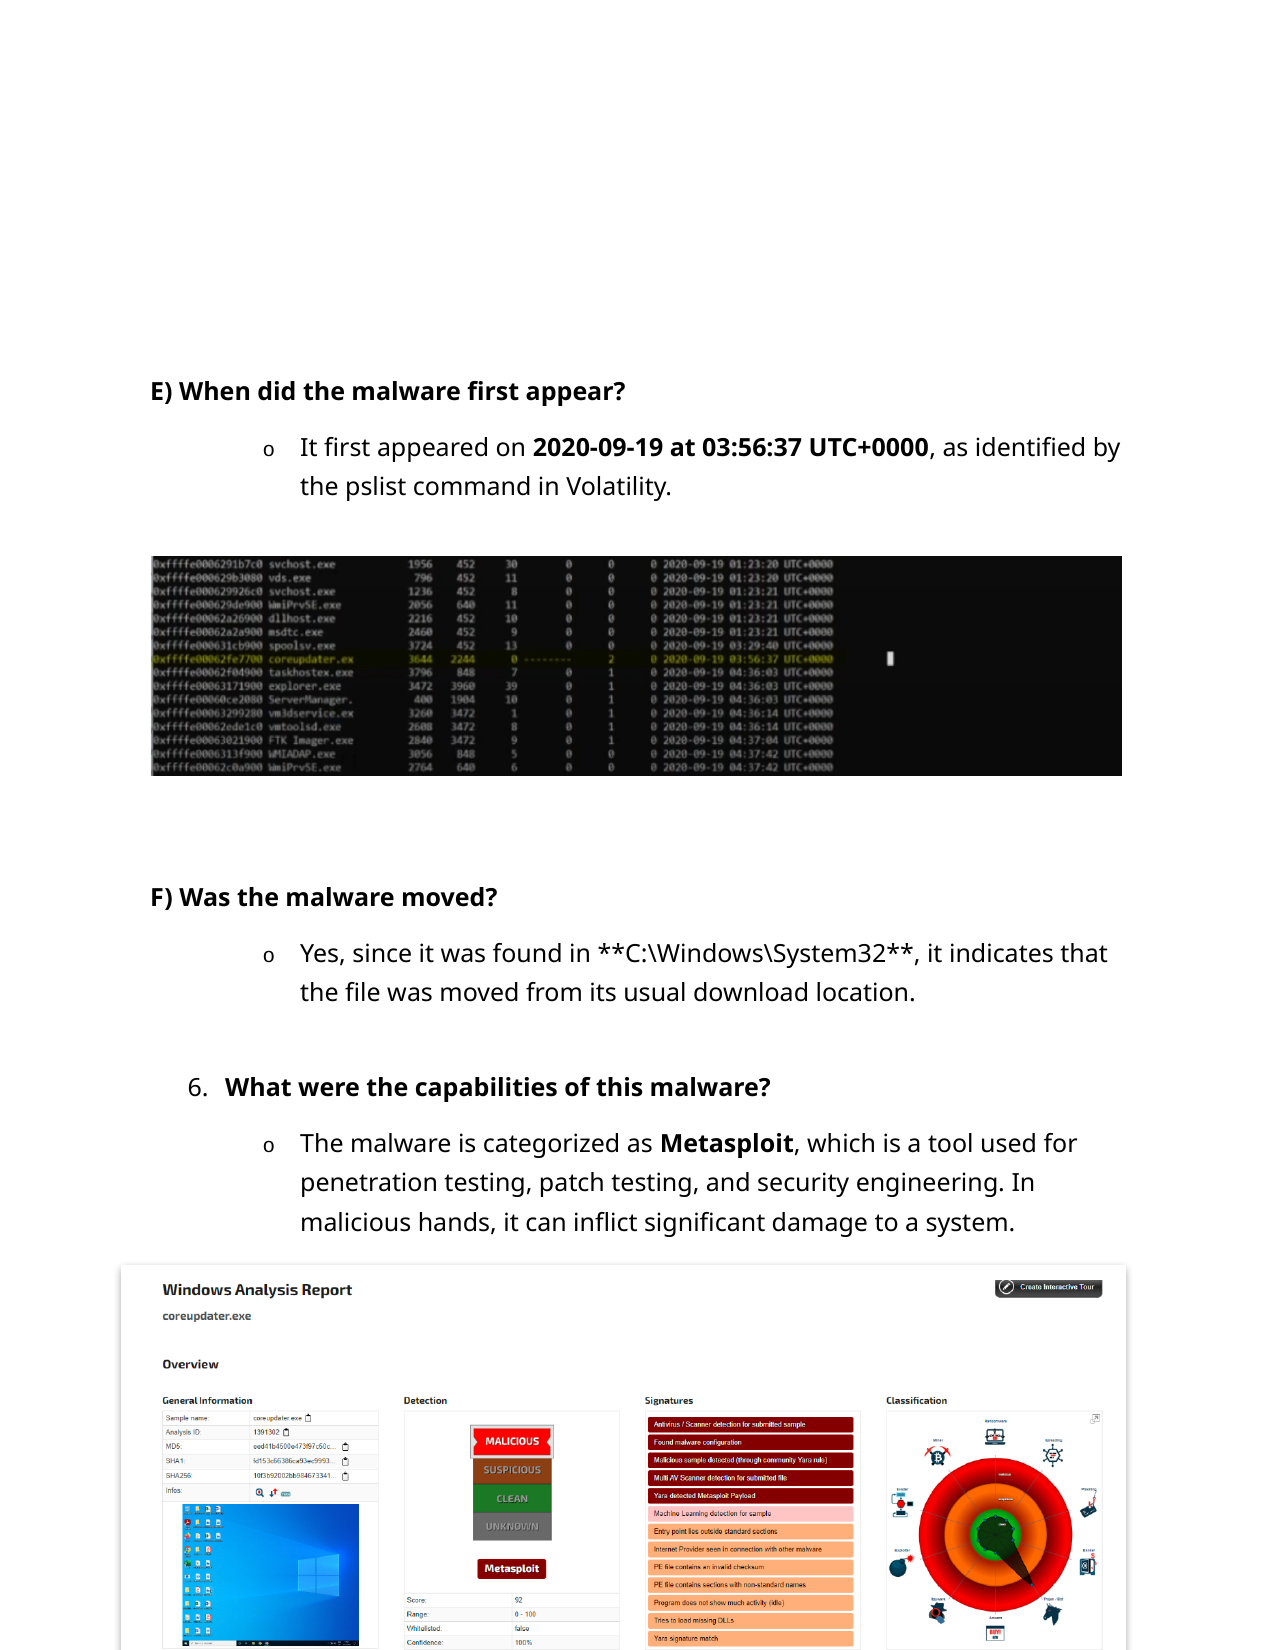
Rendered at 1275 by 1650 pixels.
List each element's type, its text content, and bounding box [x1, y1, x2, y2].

picture [150, 556, 1122, 776]
list Yes, since it was found in **C:\Windows\System32**, it indicates that the file was moved from its usual download location. [262, 936, 1125, 1048]
list What were the capabilities of this malware? [187, 1070, 1125, 1104]
text F) Was the malware moved? [150, 880, 1125, 914]
picture [136, 1280, 1111, 1650]
text E) When did the malware first appear? [150, 373, 1125, 407]
